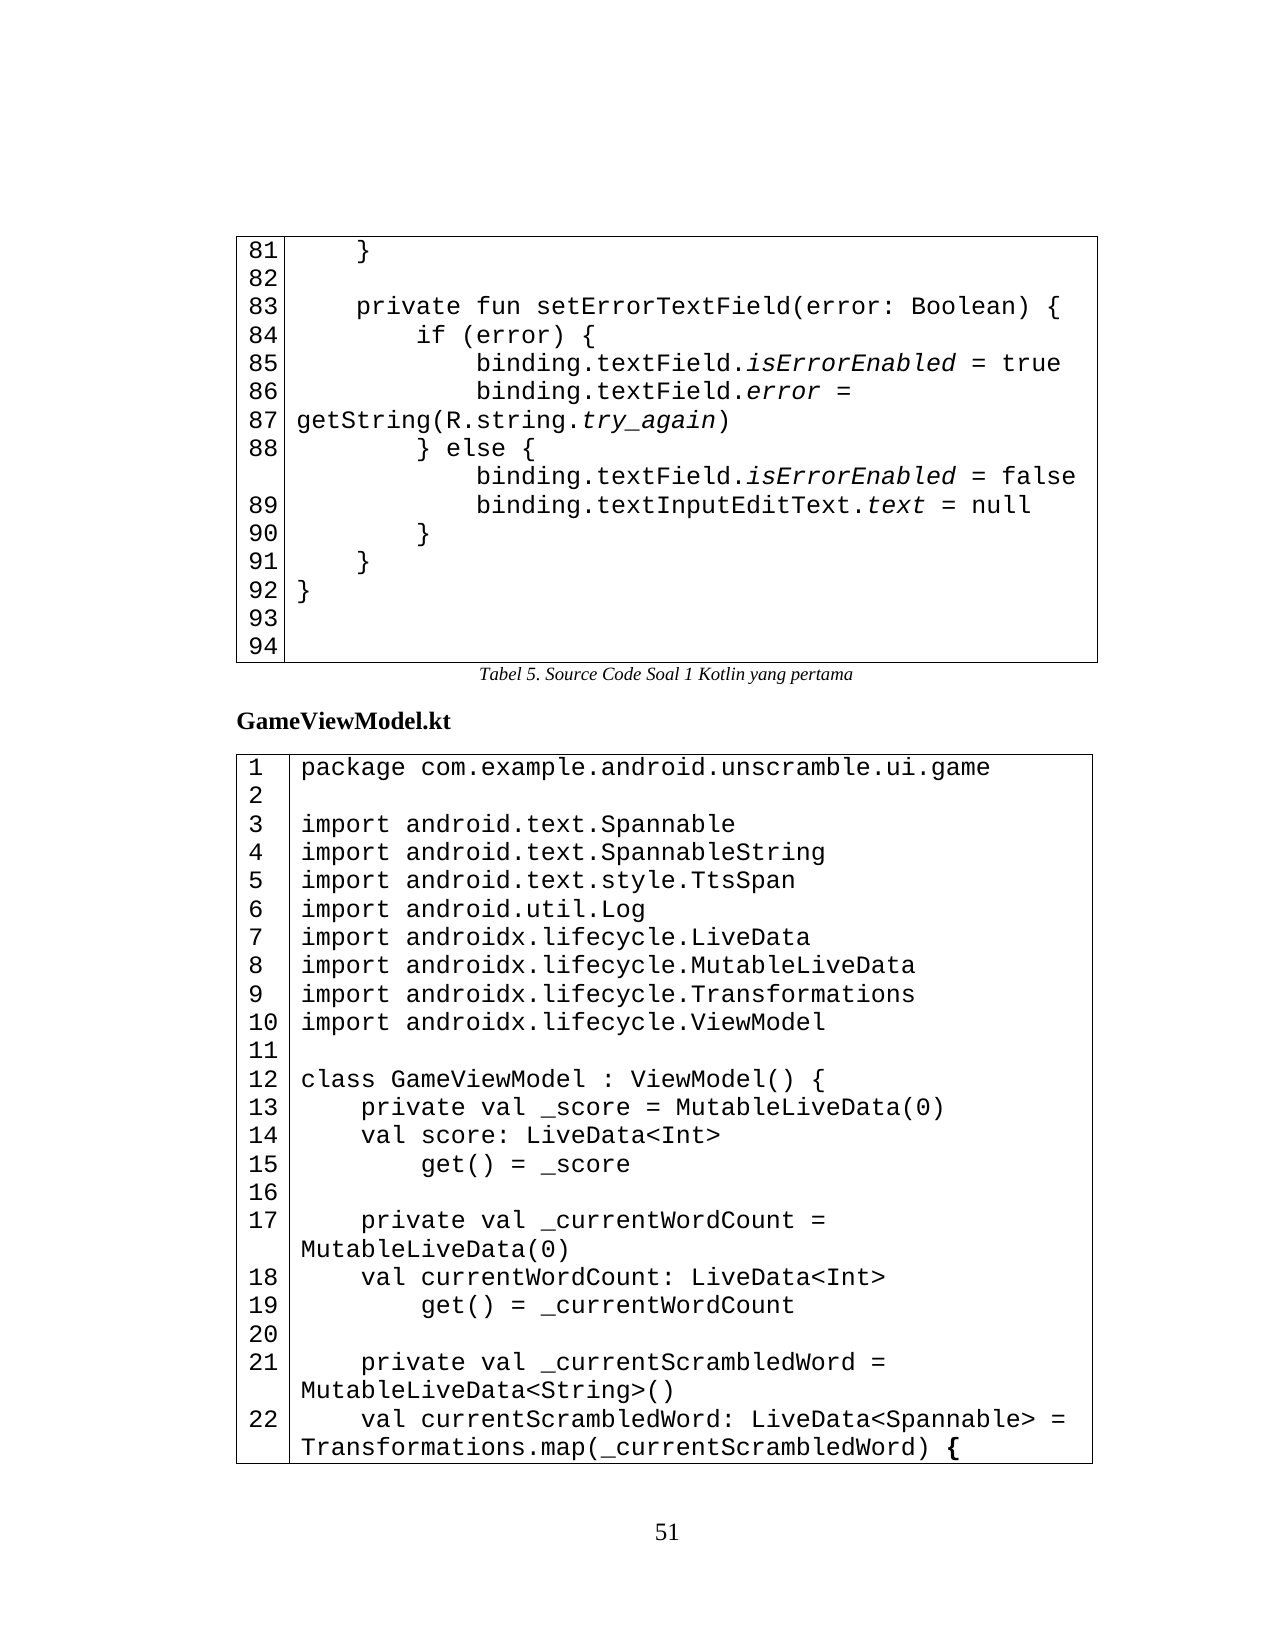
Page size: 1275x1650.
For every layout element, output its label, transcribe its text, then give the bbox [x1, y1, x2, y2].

text Tabel 5. Source Code Soal 1 Kotlin yang pertama [236, 663, 1098, 685]
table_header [285, 237, 1097, 662]
text GameViewModel.kt [236, 706, 1098, 734]
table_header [290, 755, 1092, 1463]
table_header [237, 237, 284, 662]
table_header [237, 755, 289, 1463]
